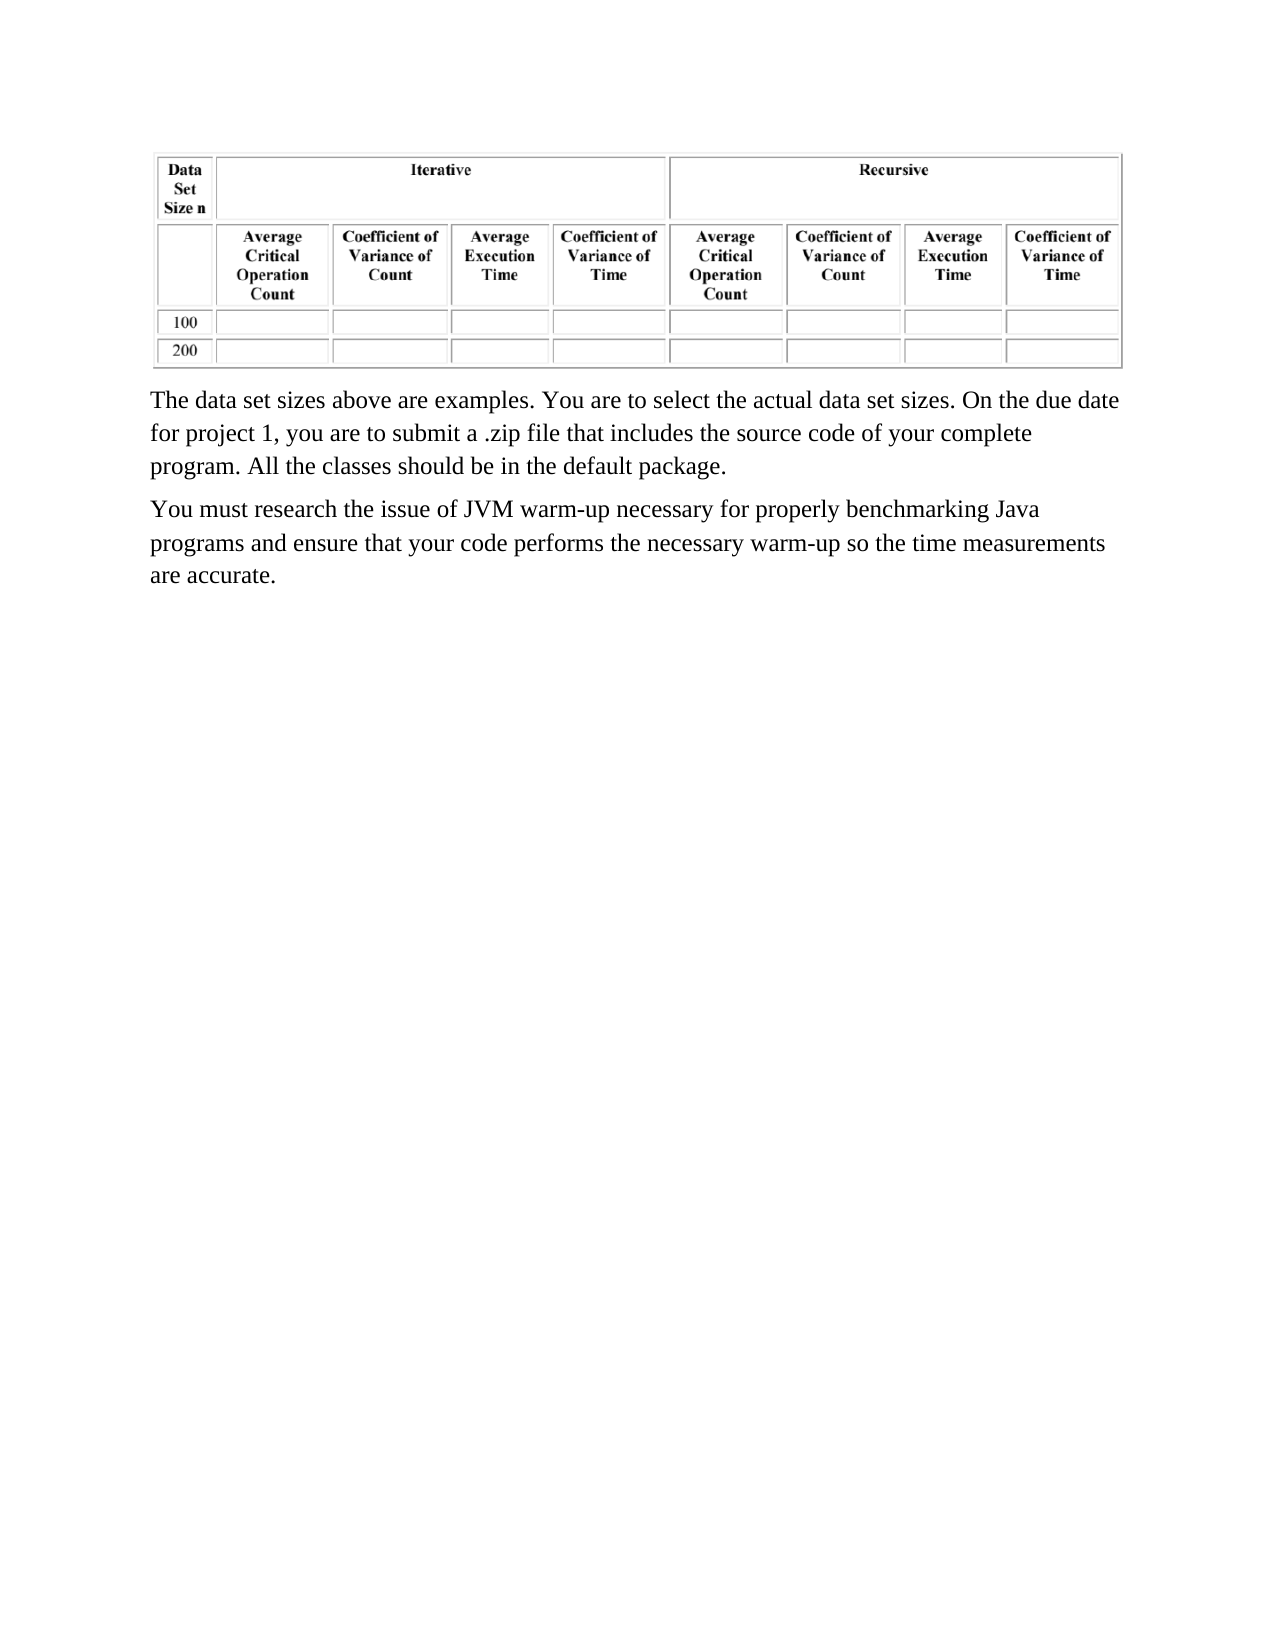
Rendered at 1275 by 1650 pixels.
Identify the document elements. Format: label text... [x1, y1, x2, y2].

text You must research the issue of JVM warm-up necessary for properly benchmarking Java programs and ensure that your code performs the necessary warm-up so the time measurements are accurate. [150, 494, 1125, 589]
text The data set sizes above are examples. You are to select the actual data set sizes. On the due date for project 1, you are to submit a .zip file that includes the source code of your complete program. All the classes should be in the default package. [150, 385, 1125, 480]
picture [150, 150, 1125, 371]
